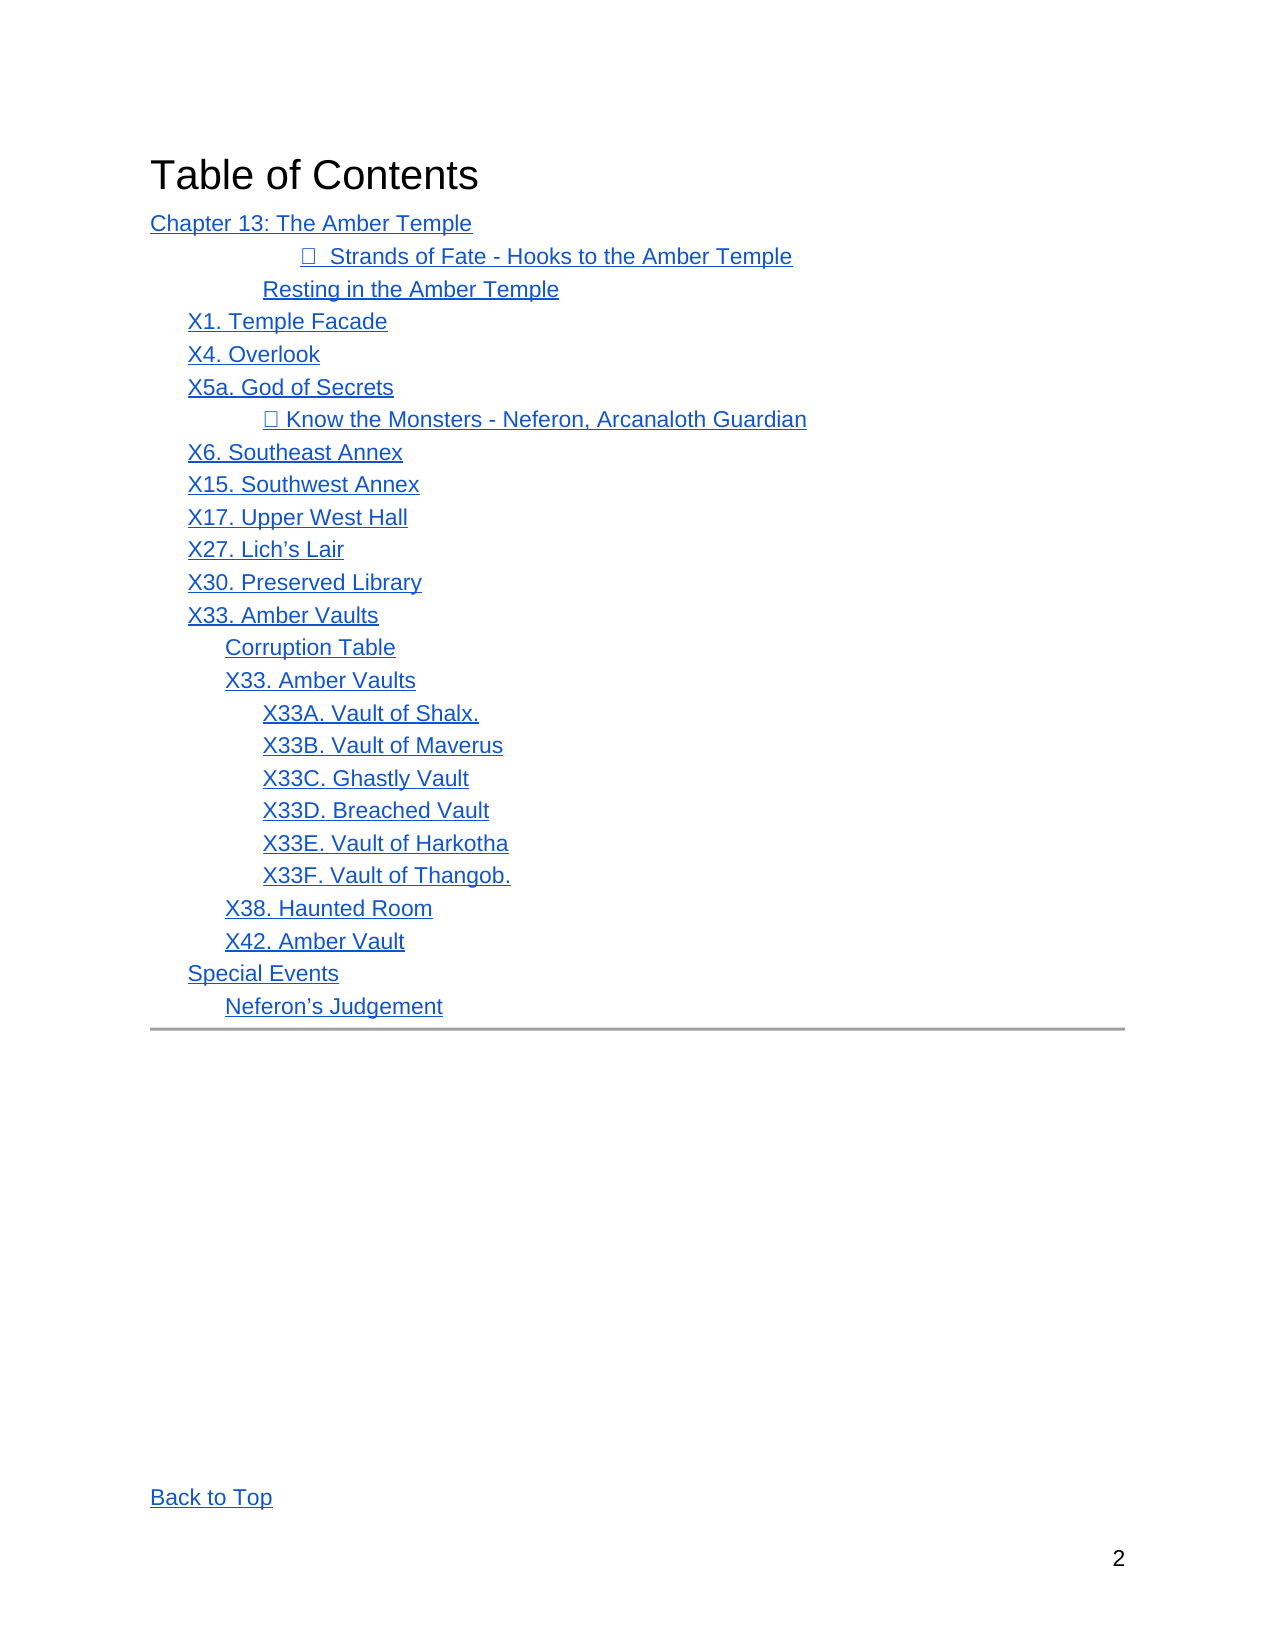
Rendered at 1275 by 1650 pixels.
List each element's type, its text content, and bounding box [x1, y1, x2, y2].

subtitle Table of Contents [150, 150, 1125, 198]
